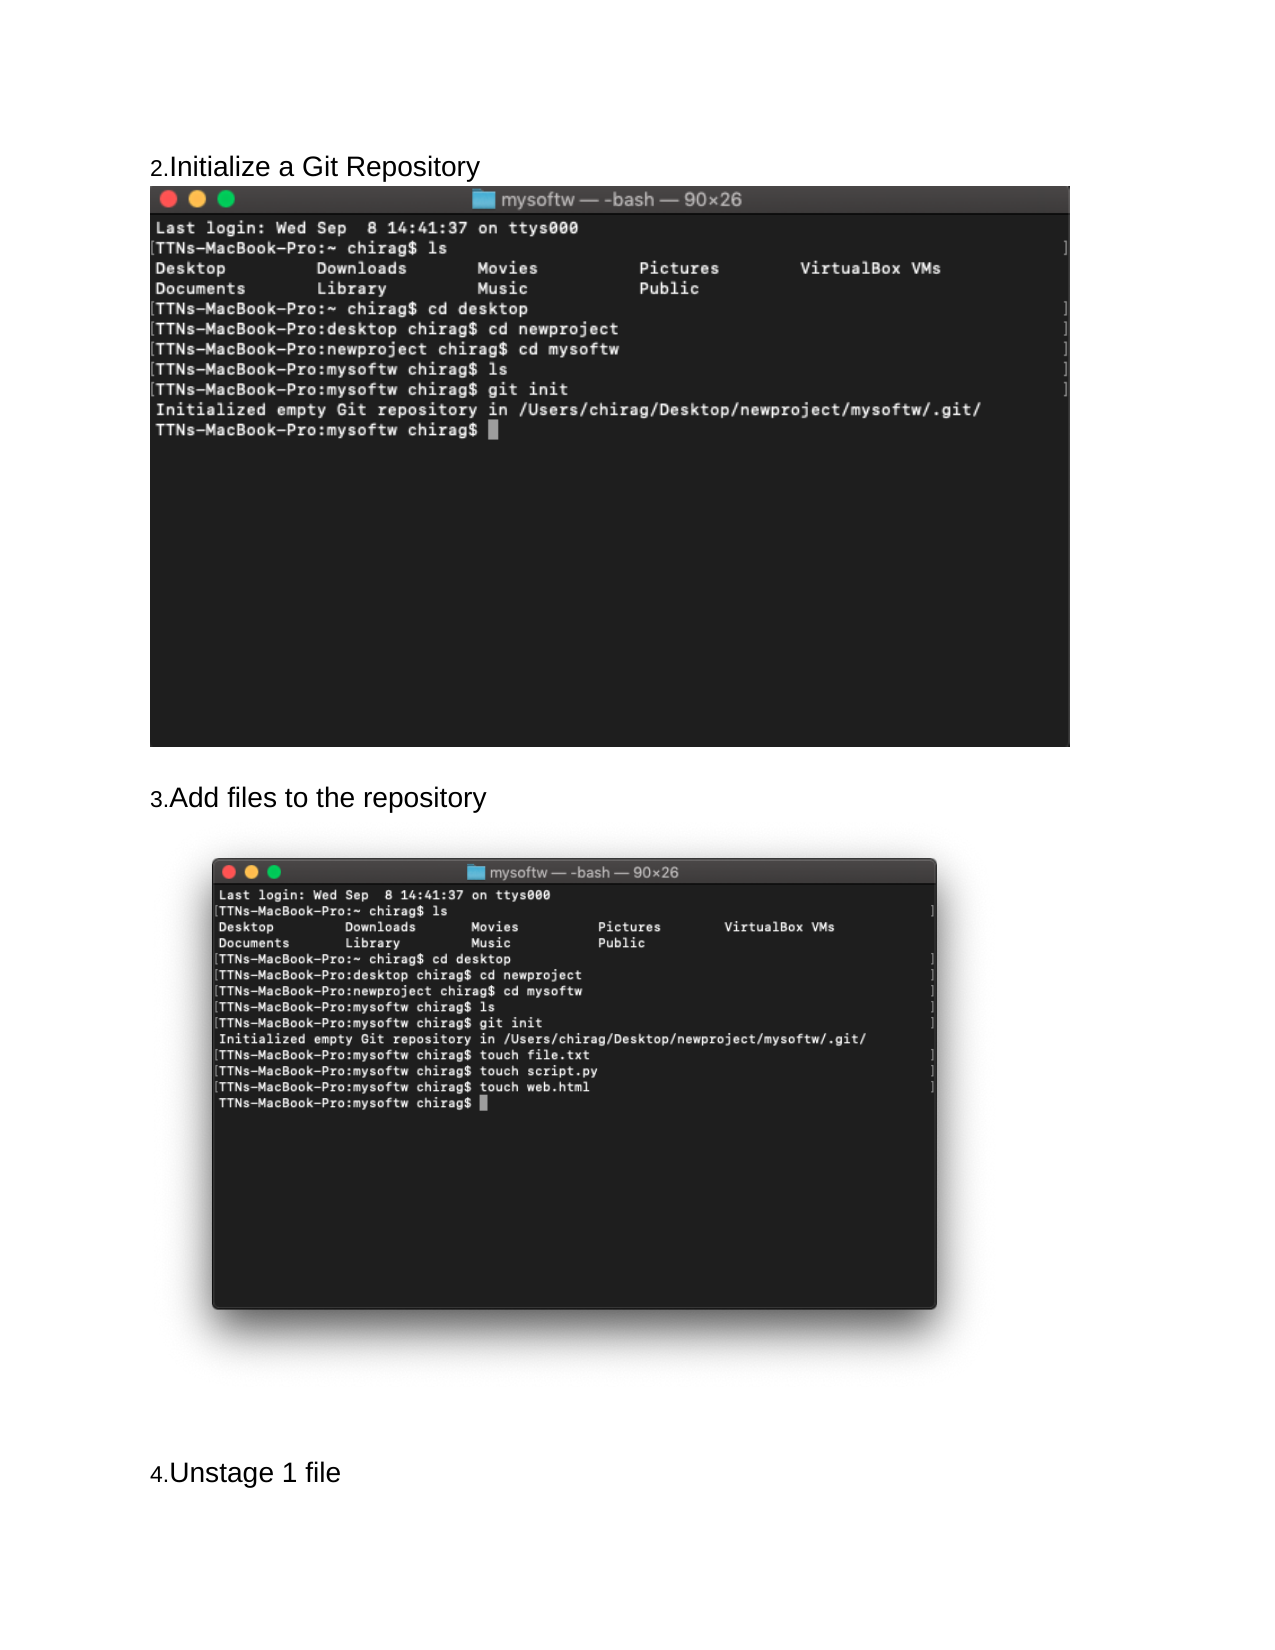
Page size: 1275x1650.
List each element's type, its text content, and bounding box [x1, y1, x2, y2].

text 4.Unstage 1 file [150, 1456, 1125, 1489]
picture [150, 186, 1070, 747]
picture [150, 816, 999, 1393]
